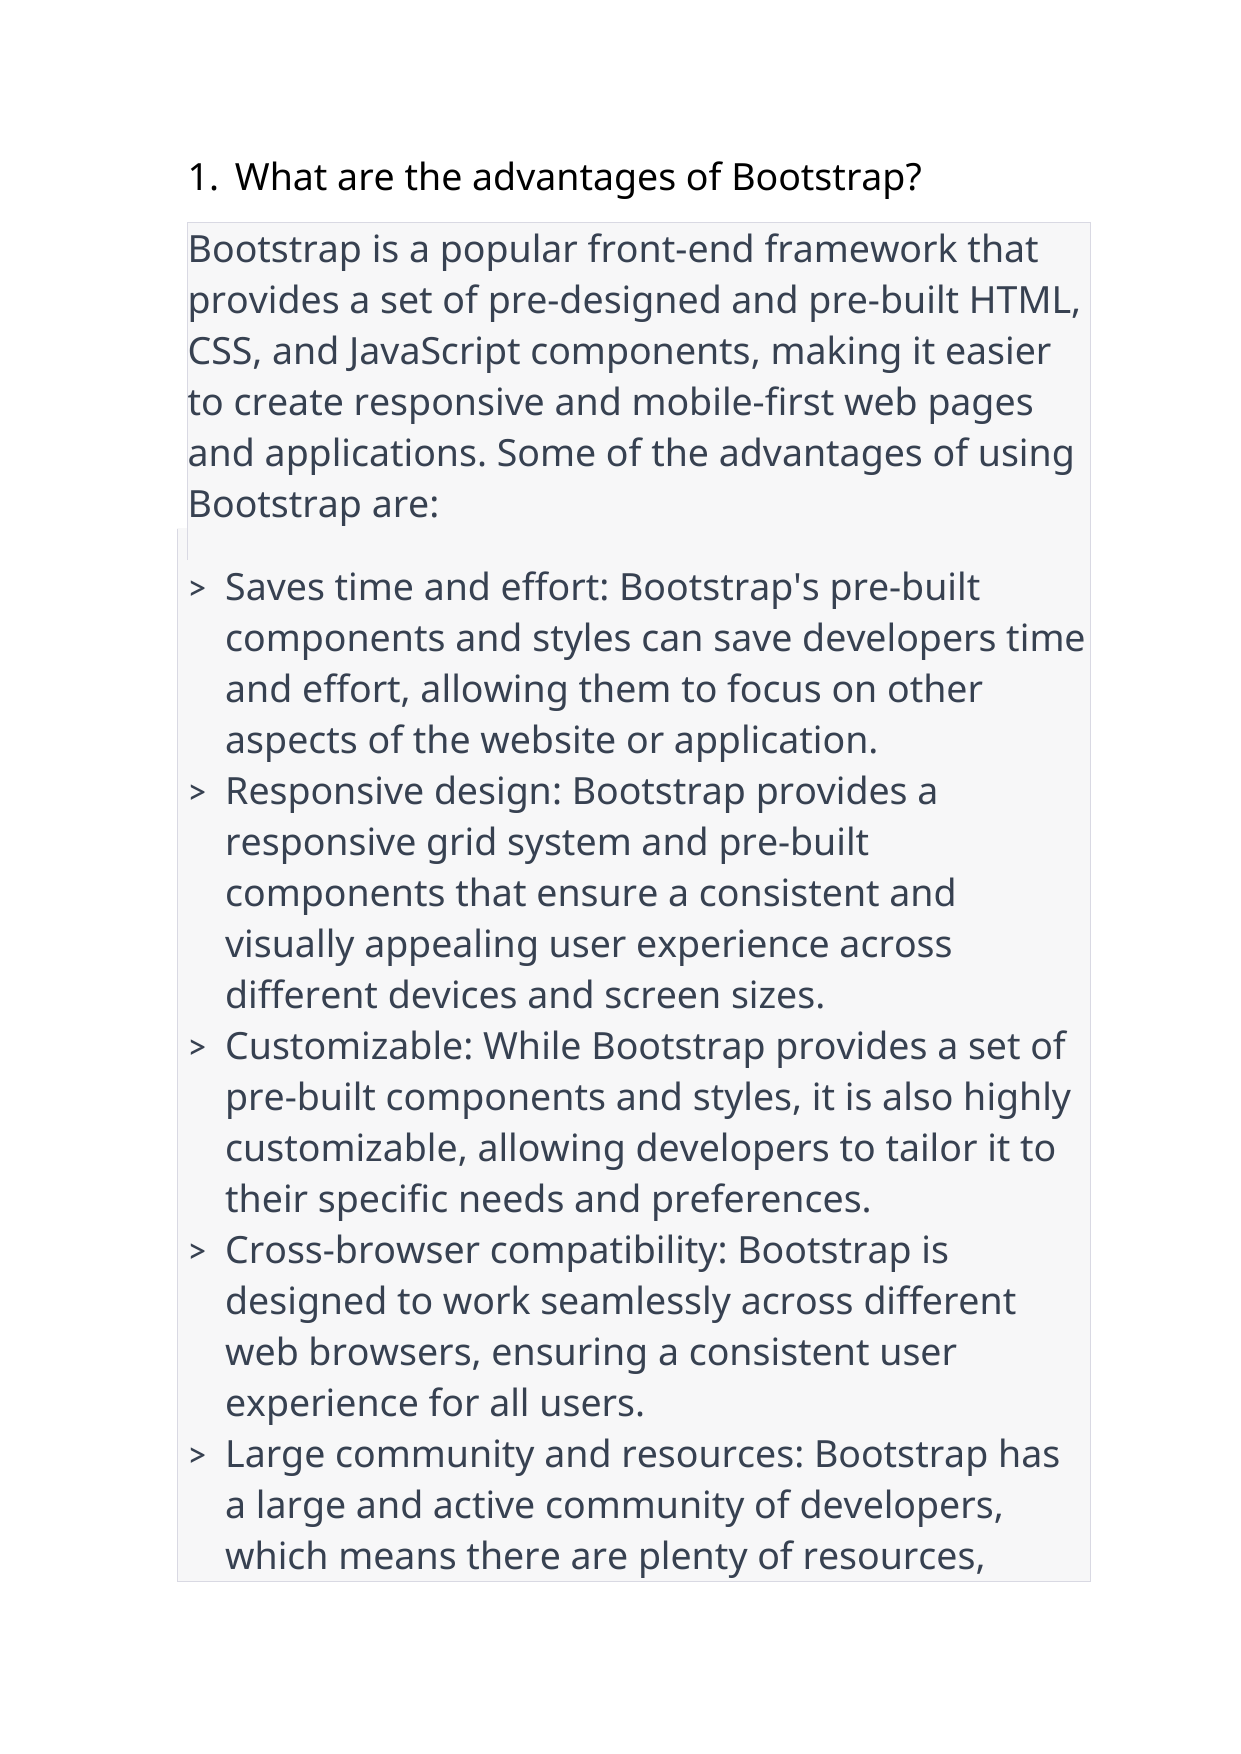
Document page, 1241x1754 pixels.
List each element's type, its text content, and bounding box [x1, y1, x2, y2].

list Responsive design: Bootstrap provides a responsive grid system and pre-built components that ensure a consistent and visually appealing user experience across different devices and screen sizes. [178, 763, 1090, 1019]
list What are the advantages of Bootstrap? [187, 150, 1090, 201]
list Customizable: While Bootstrap provides a set of pre-built components and styles, it is also highly customizable, allowing developers to tailor it to their specific needs and preferences. [178, 1019, 1090, 1223]
text Bootstrap is a popular front-end framework that provides a set of pre-designed and pre-built HTML, CSS, and JavaScript components, making it easier to create responsive and mobile-first web pages and applications. Some of the advantages of using Bootstrap are: [188, 223, 1090, 528]
list Cross-browser compatibility: Bootstrap is designed to work seamlessly across different web browsers, ensuring a consistent user experience for all users. [178, 1223, 1090, 1427]
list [178, 1427, 1090, 1581]
list Saves time and effort: Bootstrap's pre-built components and styles can save developers time and effort, allowing them to focus on other aspects of the website or application. [178, 559, 1090, 763]
